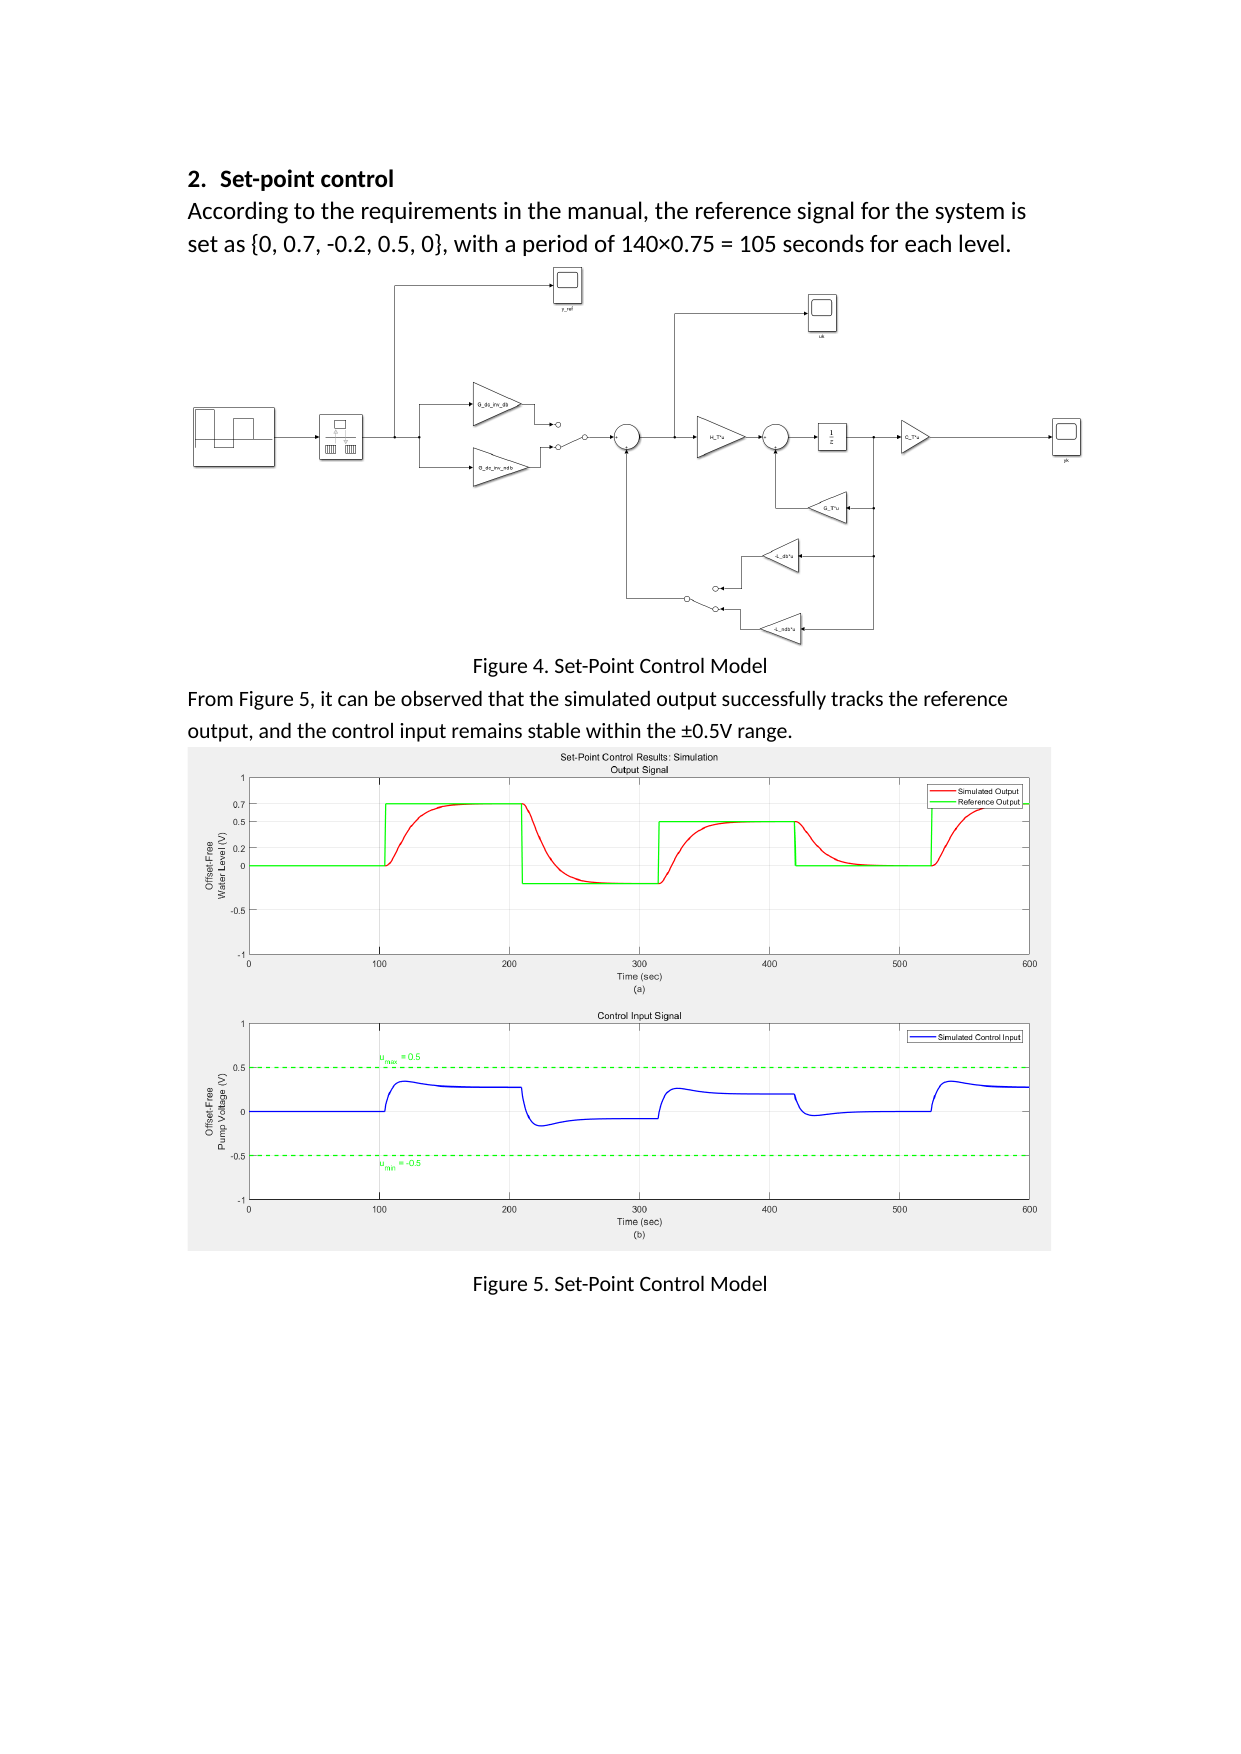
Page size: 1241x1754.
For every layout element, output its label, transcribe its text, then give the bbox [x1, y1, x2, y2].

list From Figure 5, it can be observed that the simulated output successfully tracks the reference output, and the control input remains stable within the ±0.5V range. [187, 682, 1053, 747]
picture [187, 259, 1091, 649]
list Figure 4. Set-Point Control Model [187, 649, 1053, 682]
picture [187, 747, 1052, 1251]
list Set-point control [187, 162, 1053, 194]
list Figure 5. Set-Point Control Model [187, 1267, 1053, 1299]
list According to the requirements in the manual, the reference signal for the system is set as {0, 0.7, -0.2, 0.5, 0}, with a period of 140×0.75 = 105 seconds for each level. [187, 194, 1053, 259]
